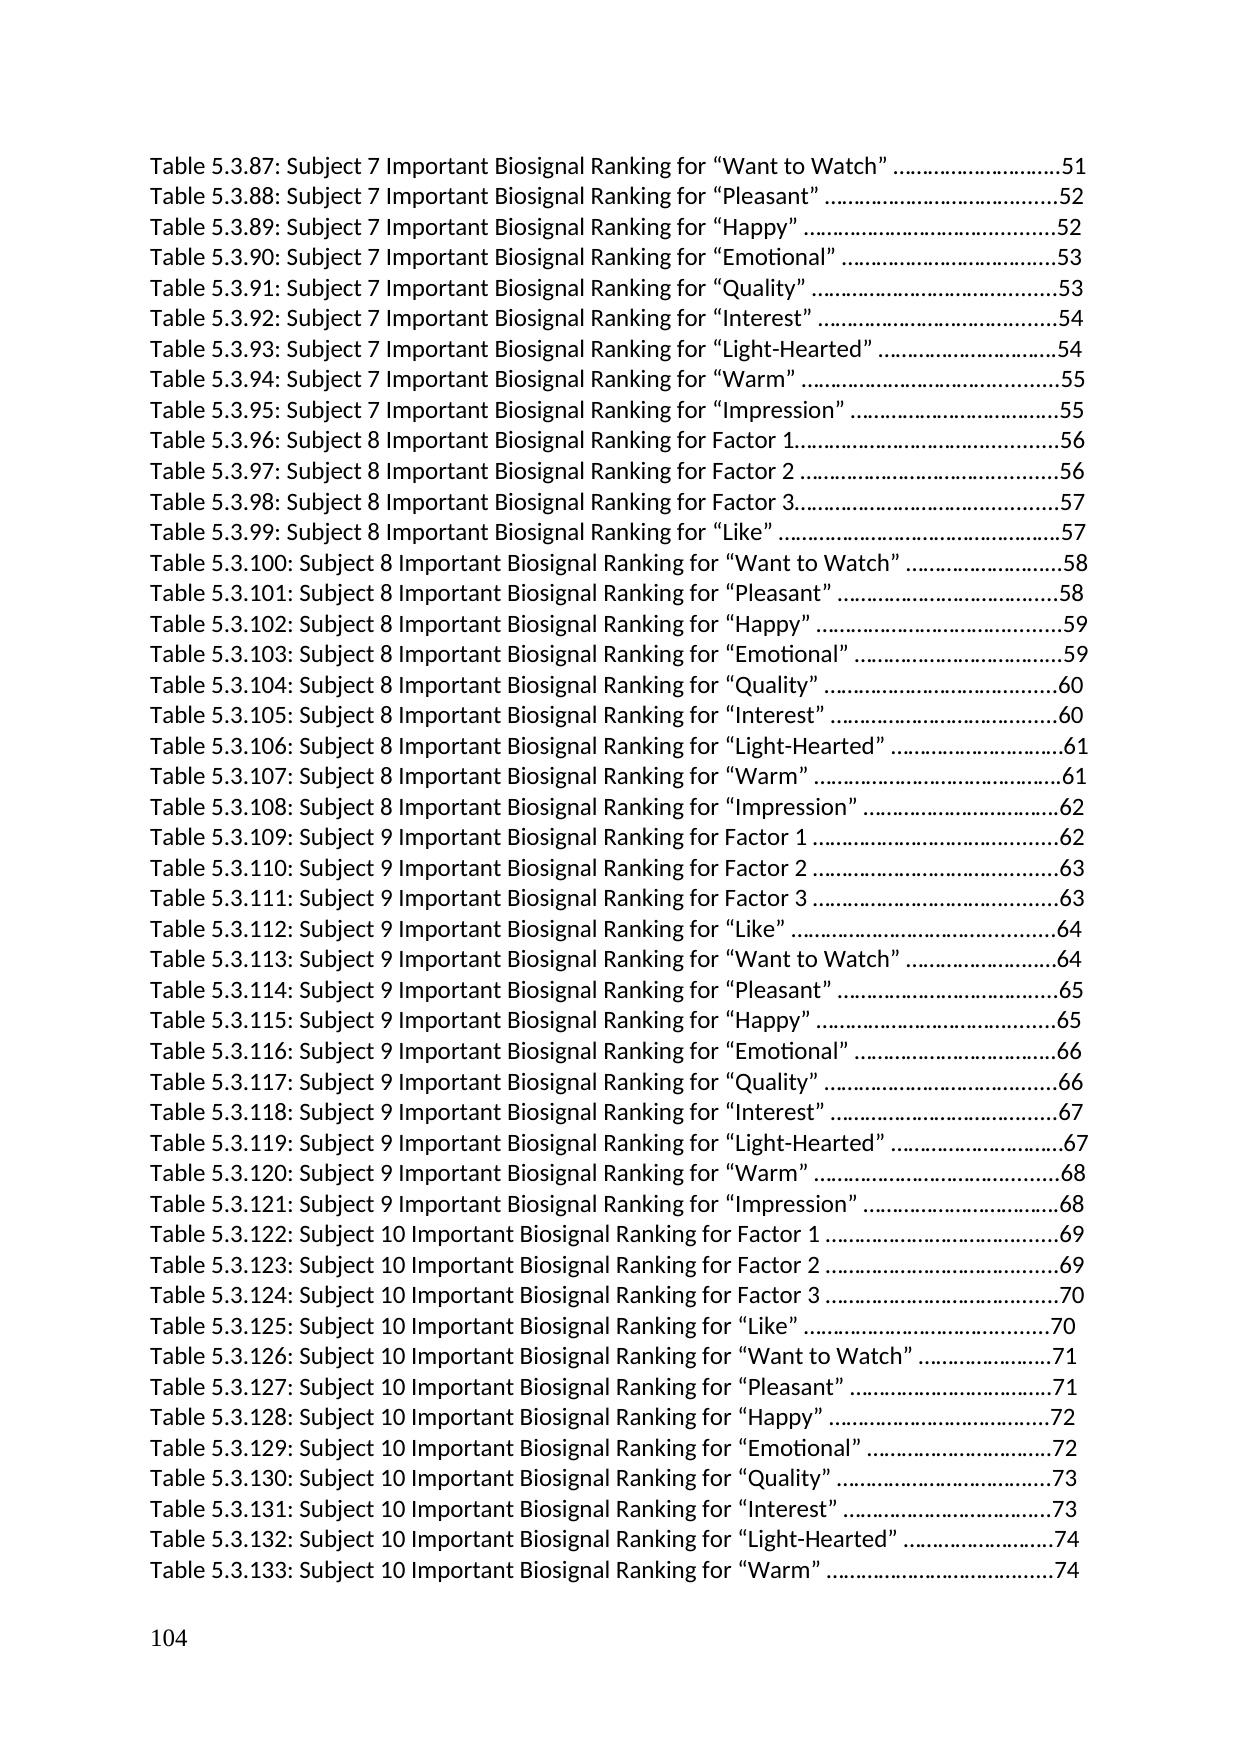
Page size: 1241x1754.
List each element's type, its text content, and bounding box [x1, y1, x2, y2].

text Table 5.3.102: Subject 8 Important Biosignal Ranking for “Happy” …………………………….........59 [150, 608, 1090, 638]
text Table 5.3.90: Subject 7 Important Biosignal Ranking for “Emotional” ……………………………....53 [150, 242, 1090, 272]
text Table 5.3.132: Subject 10 Important Biosignal Ranking for “Light-Hearted” ……………………..74 [150, 1523, 1090, 1554]
text Table 5.3.121: Subject 9 Important Biosignal Ranking for “Impression” …………………………….68 [150, 1188, 1090, 1218]
text Table 5.3.111: Subject 9 Important Biosignal Ranking for Factor 3 …………………………….........63 [150, 882, 1090, 913]
text Table 5.3.131: Subject 10 Important Biosignal Ranking for “Interest” ……………………………...73 [150, 1493, 1090, 1523]
text Table 5.3.133: Subject 10 Important Biosignal Ranking for “Warm” ……………………………......74 [150, 1554, 1090, 1584]
text Table 5.3.113: Subject 9 Important Biosignal Ranking for “Want to Watch” …………………..…64 [150, 943, 1090, 974]
text Table 5.3.110: Subject 9 Important Biosignal Ranking for Factor 2 …………………………….........63 [150, 852, 1090, 882]
text Table 5.3.105: Subject 8 Important Biosignal Ranking for “Interest” ……………………………......60 [150, 699, 1090, 730]
text Table 5.3.104: Subject 8 Important Biosignal Ranking for “Quality” …………………………….......60 [150, 669, 1090, 699]
text Table 5.3.109: Subject 9 Important Biosignal Ranking for Factor 1 …………………………….........62 [150, 821, 1090, 852]
text Table 5.3.99: Subject 8 Important Biosignal Ranking for “Like” ………………………………………….57 [150, 516, 1090, 547]
text Table 5.3.127: Subject 10 Important Biosignal Ranking for “Pleasant” ……………………………..71 [150, 1371, 1090, 1401]
text Table 5.3.116: Subject 9 Important Biosignal Ranking for “Emotional” ……………………………..66 [150, 1035, 1090, 1066]
text Table 5.3.123: Subject 10 Important Biosignal Ranking for Factor 2 …………………………….......69 [150, 1249, 1090, 1279]
text Table 5.3.114: Subject 9 Important Biosignal Ranking for “Pleasant” …………………………….....65 [150, 974, 1090, 1004]
text Table 5.3.91: Subject 7 Important Biosignal Ranking for “Quality” …………………………….........53 [150, 272, 1090, 303]
text Table 5.3.100: Subject 8 Important Biosignal Ranking for “Want to Watch” ……………………...58 [150, 547, 1090, 577]
text Table 5.3.97: Subject 8 Important Biosignal Ranking for Factor 2 ……………………………...........56 [150, 455, 1090, 486]
text Table 5.3.92: Subject 7 Important Biosignal Ranking for “Interest” ……………………………........54 [150, 303, 1090, 333]
text Table 5.3.120: Subject 9 Important Biosignal Ranking for “Warm” …………………………….........68 [150, 1157, 1090, 1188]
text Table 5.3.98: Subject 8 Important Biosignal Ranking for Factor 3……………………………............57 [150, 486, 1090, 516]
text Table 5.3.89: Subject 7 Important Biosignal Ranking for “Happy” ……………………………..........52 [150, 211, 1090, 242]
text Table 5.3.122: Subject 10 Important Biosignal Ranking for Factor 1 …………………………….......69 [150, 1218, 1090, 1249]
text Table 5.3.88: Subject 7 Important Biosignal Ranking for “Pleasant” …………………………….......52 [150, 181, 1090, 211]
text Table 5.3.93: Subject 7 Important Biosignal Ranking for “Light-Hearted” ………………………….54 [150, 333, 1090, 364]
text Table 5.3.94: Subject 7 Important Biosignal Ranking for “Warm” ……………………………...........55 [150, 364, 1090, 394]
text Table 5.3.119: Subject 9 Important Biosignal Ranking for “Light-Hearted” …………………………67 [150, 1127, 1090, 1157]
text Table 5.3.124: Subject 10 Important Biosignal Ranking for Factor 3 …………………………….......70 [150, 1279, 1090, 1310]
text Table 5.3.95: Subject 7 Important Biosignal Ranking for “Impression” ……………………………...55 [150, 394, 1090, 425]
text Table 5.3.128: Subject 10 Important Biosignal Ranking for “Happy” …………………………….....72 [150, 1401, 1090, 1432]
text Table 5.3.103: Subject 8 Important Biosignal Ranking for “Emotional” ……………………………...59 [150, 638, 1090, 669]
text Table 5.3.87: Subject 7 Important Biosignal Ranking for “Want to Watch” ………………………..51 [150, 150, 1090, 181]
text Table 5.3.101: Subject 8 Important Biosignal Ranking for “Pleasant” …………………………….....58 [150, 577, 1090, 608]
text Table 5.3.130: Subject 10 Important Biosignal Ranking for “Quality” ……………………………....73 [150, 1462, 1090, 1493]
text Table 5.3.118: Subject 9 Important Biosignal Ranking for “Interest” ……………………………......67 [150, 1096, 1090, 1127]
text Table 5.3.107: Subject 8 Important Biosignal Ranking for “Warm” …………………………………….61 [150, 760, 1090, 791]
text Table 5.3.125: Subject 10 Important Biosignal Ranking for “Like” …………………………….........70 [150, 1310, 1090, 1340]
text Table 5.3.117: Subject 9 Important Biosignal Ranking for “Quality” …………………………….......66 [150, 1066, 1090, 1096]
text Table 5.3.106: Subject 8 Important Biosignal Ranking for “Light-Hearted” …………………………61 [150, 730, 1090, 760]
text Table 5.3.129: Subject 10 Important Biosignal Ranking for “Emotional” …………………………..72 [150, 1432, 1090, 1462]
text Table 5.3.112: Subject 9 Important Biosignal Ranking for “Like” ……………………………............64 [150, 913, 1090, 943]
text Table 5.3.96: Subject 8 Important Biosignal Ranking for Factor 1……………………………............56 [150, 425, 1090, 455]
text Table 5.3.115: Subject 9 Important Biosignal Ranking for “Happy” ……………………………........65 [150, 1004, 1090, 1035]
text Table 5.3.126: Subject 10 Important Biosignal Ranking for “Want to Watch” …………………..71 [150, 1340, 1090, 1371]
text Table 5.3.108: Subject 8 Important Biosignal Ranking for “Impression” …………………………….62 [150, 791, 1090, 821]
